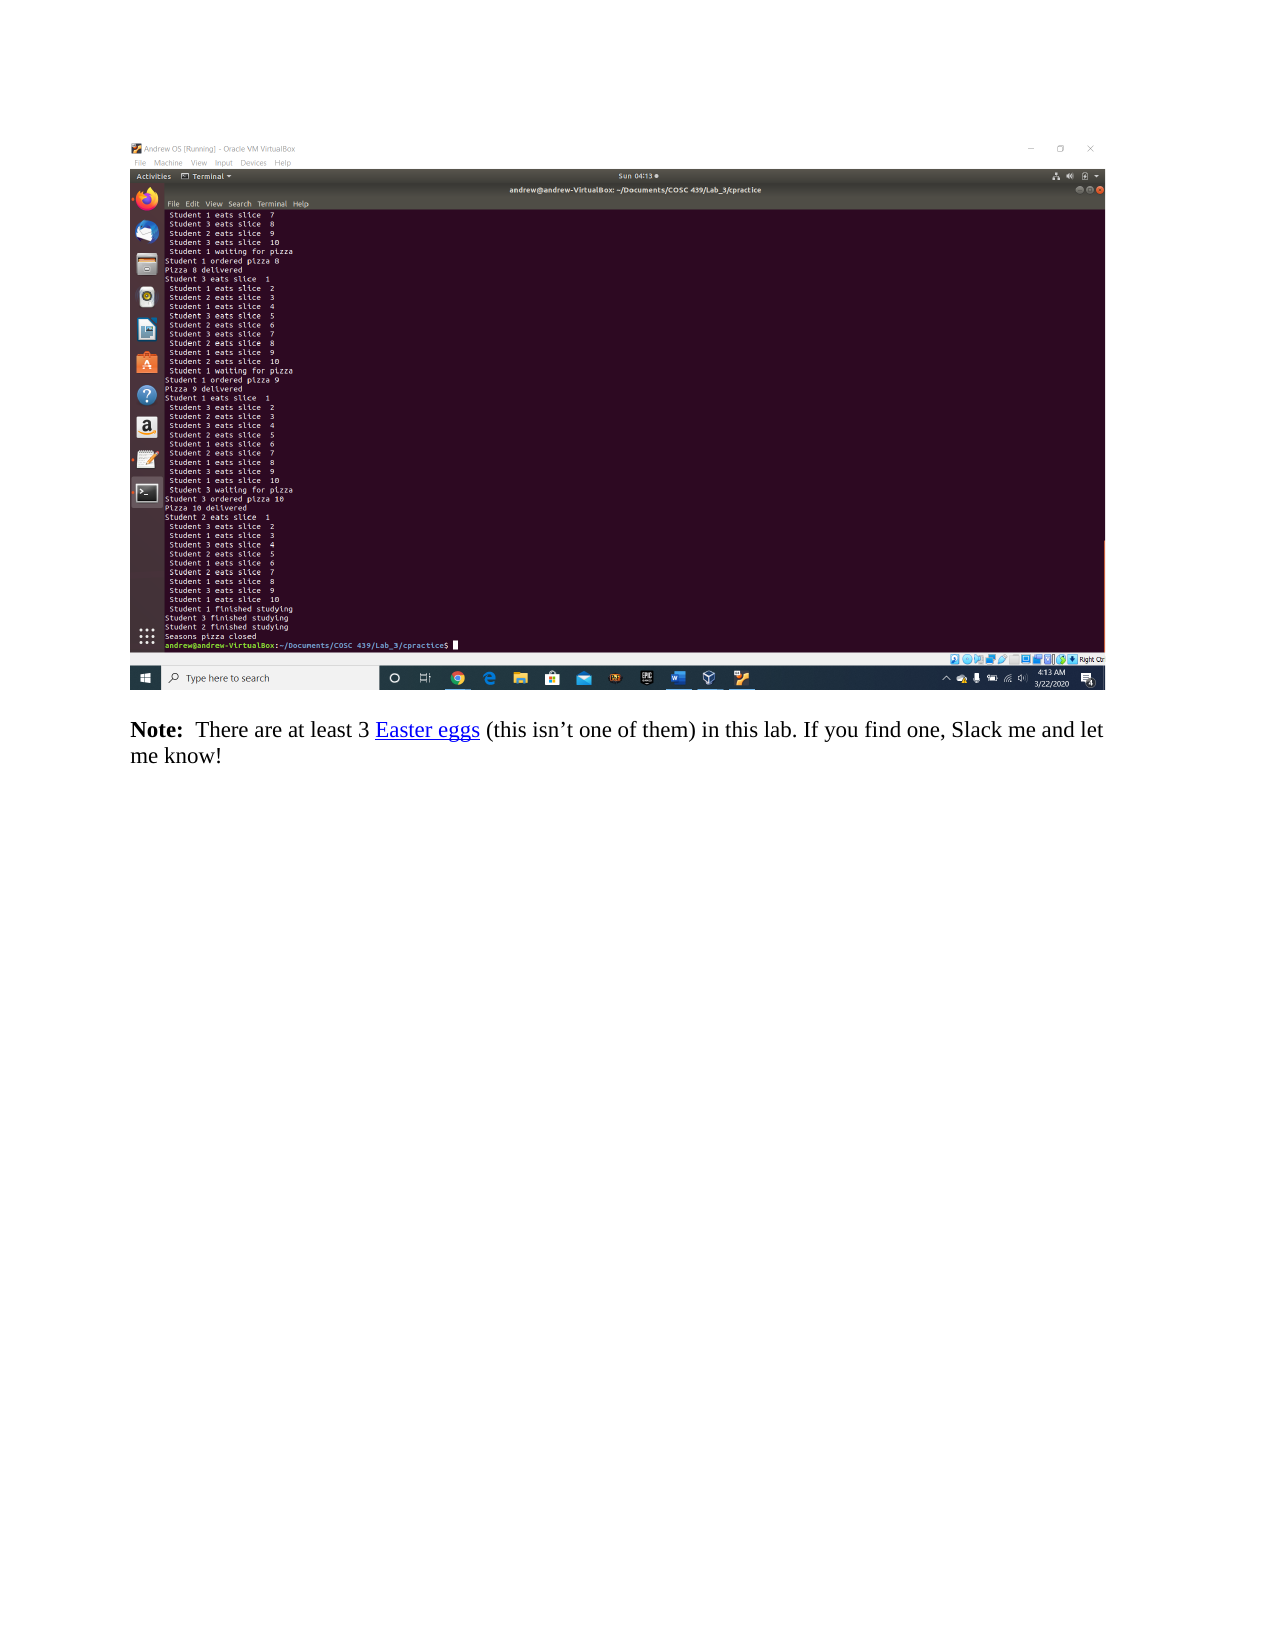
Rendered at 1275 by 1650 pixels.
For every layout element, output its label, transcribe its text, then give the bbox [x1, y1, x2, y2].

picture [130, 141, 1106, 690]
text Note: There are at least 3 Easter eggs (this isn’t one of them) in this lab. If you find one, Slack me and let me know! [130, 716, 1135, 769]
